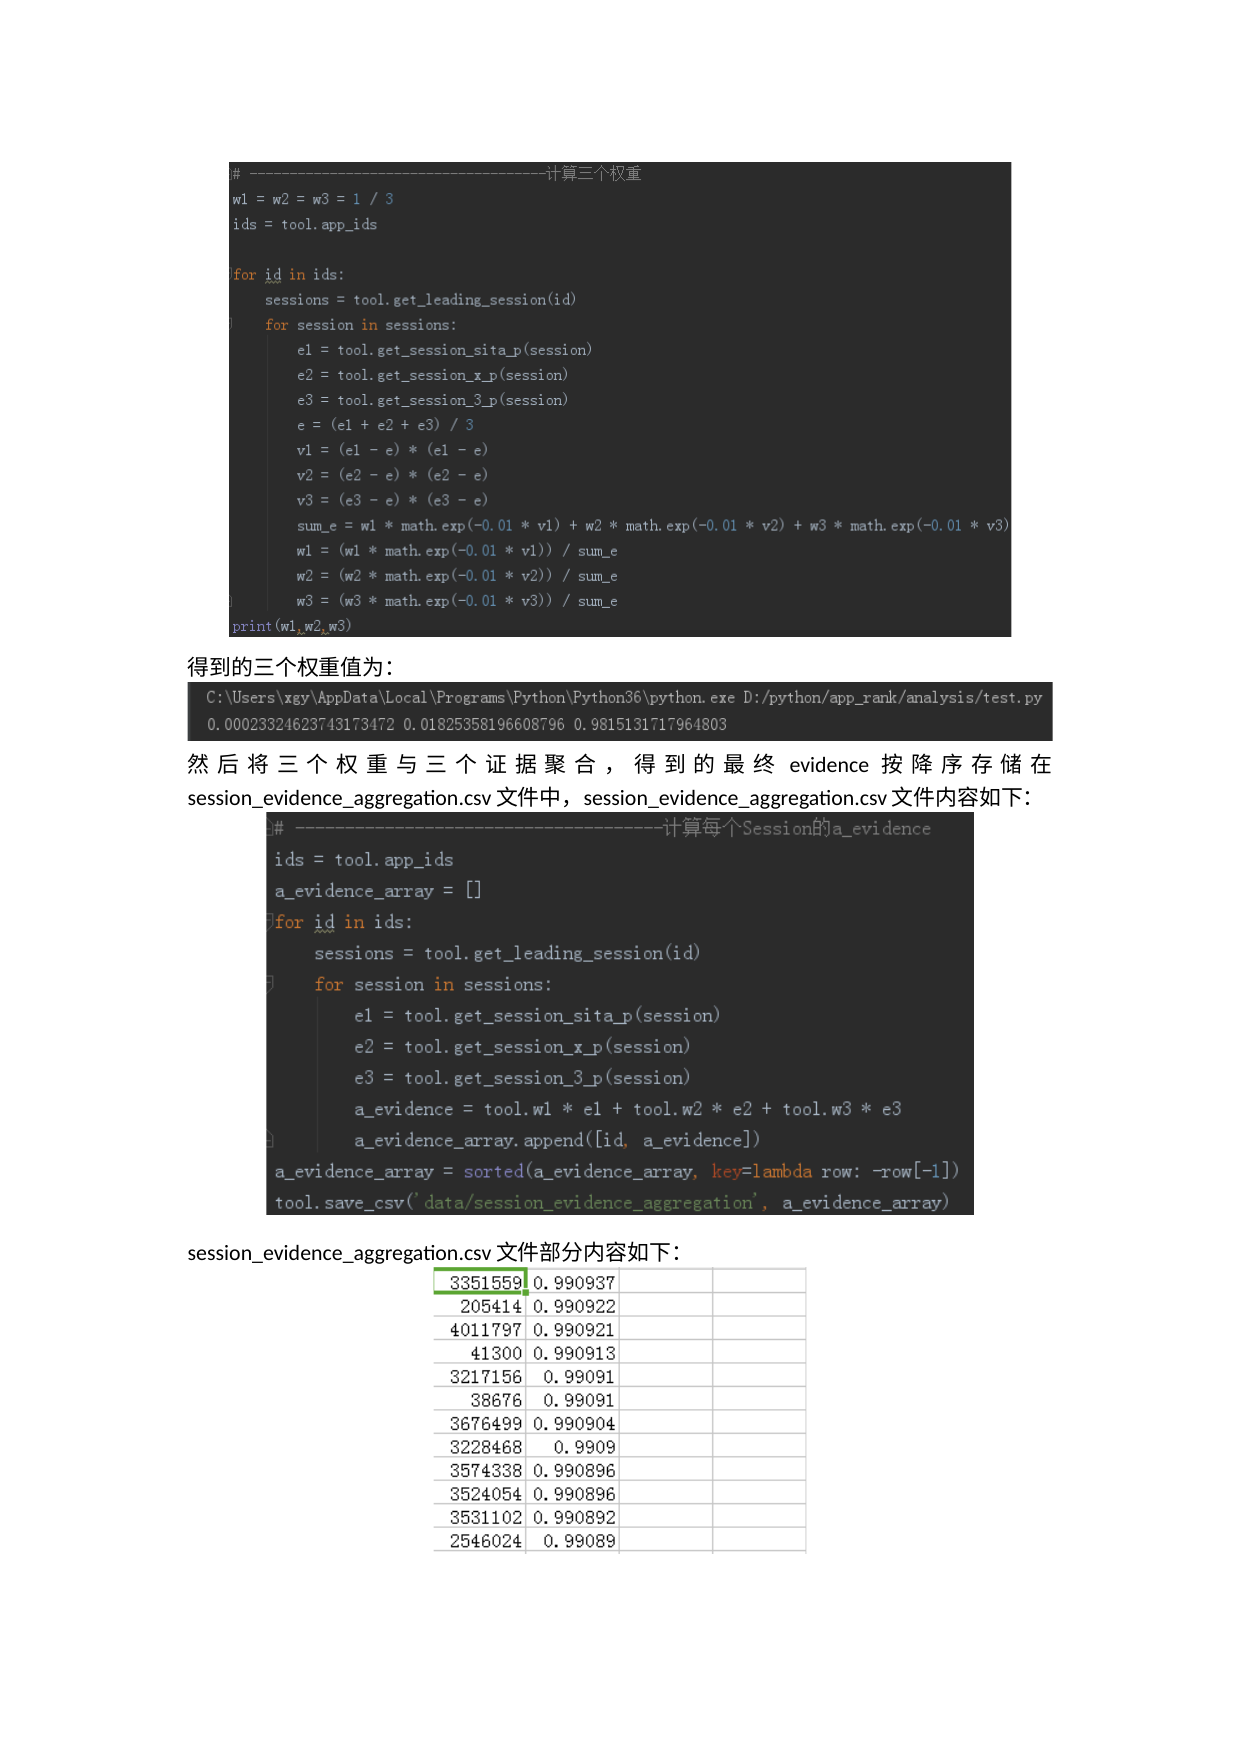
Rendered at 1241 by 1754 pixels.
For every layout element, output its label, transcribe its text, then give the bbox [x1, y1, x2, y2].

picture [433, 1267, 807, 1554]
picture [266, 812, 974, 1215]
text 得到的三个权重值为： [187, 649, 1053, 682]
text 然后将三个权重与三个证据聚合，得到的最终evidence按降序存储在session_evidence_aggregation.csv文件中，session_evidence_aggregation.csv文件内容如下： [187, 747, 1053, 812]
text session_evidence_aggregation.csv文件部分内容如下： [187, 1234, 1053, 1267]
picture [229, 162, 1012, 637]
picture [187, 682, 1053, 741]
